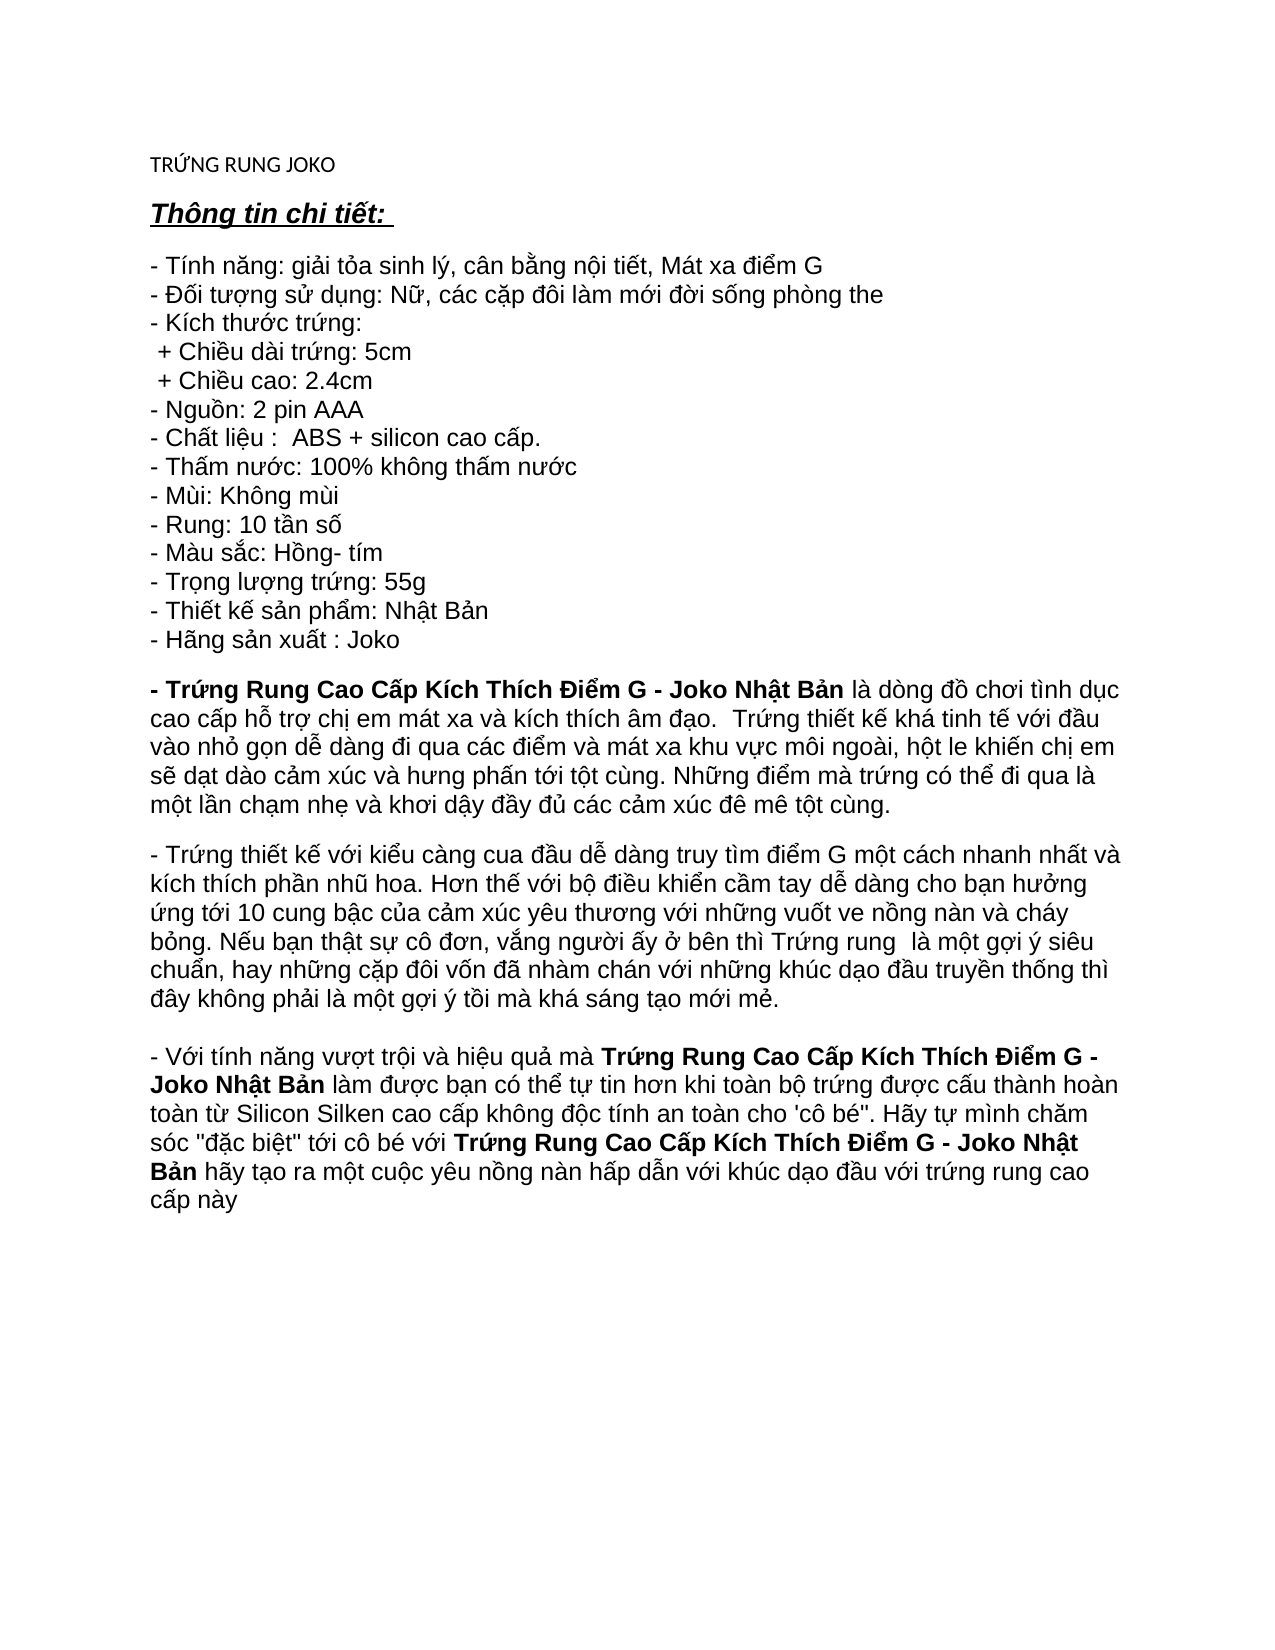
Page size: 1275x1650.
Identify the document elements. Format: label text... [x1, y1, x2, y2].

text - Mùi: Không mùi [150, 481, 1125, 509]
text - Thiết kế sản phẩm: Nhật Bản [150, 596, 1125, 624]
text - Tính năng: giải tỏa sinh lý, cân bằng nội tiết, Mát xa điểm G [150, 251, 1125, 279]
text - Trứng Rung Cao Cấp Kích Thích Điểm G - Joko Nhật Bản là dòng đồ chơi tình dục cao cấp hỗ trợ chị em mát xa và kích thích âm đạo. Trứng thiết kế khá tinh tế với đầu vào nhỏ gọn dễ dàng đi qua các điểm và mát xa khu vực môi ngoài, hột le khiến chị em sẽ dạt dào cảm xúc và hưng phấn tới tột cùng. Những điểm mà trứng có thể đi qua là một lần chạm nhẹ và khơi dậy đầy đủ các cảm xúc đê mê tột cùng. [150, 675, 1125, 819]
text + Chiều cao: 2.4cm [150, 366, 1125, 394]
text - Trứng thiết kế với kiểu càng cua đầu dễ dàng truy tìm điểm G một cách nhanh nhất và kích thích phần nhũ hoa. Hơn thế với bộ điều khiển cầm tay dễ dàng cho bạn hưởng ứng tới 10 cung bậc của cảm xúc yêu thương với những vuốt ve nồng nàn và cháy bỏng. Nếu bạn thật sự cô đơn, vắng người ấy ở bên thì Trứng rung là một gợi ý siêu chuẩn, hay những cặp đôi vốn đã nhàm chán với những khúc dạo đầu truyền thống thì đây không phải là một gợi ý tồi mà khá sáng tạo mới mẻ. - Với tính năng vượt trội và hiệu quả mà Trứng Rung Cao Cấp Kích Thích Điểm G - Joko Nhật Bản làm được bạn có thể tự tin hơn khi toàn bộ trứng được cấu thành hoàn toàn từ Silicon Silken cao cấp không độc tính an toàn cho 'cô bé". Hãy tự mình chăm sóc "đặc biệt" tới cô bé với Trứng Rung Cao Cấp Kích Thích Điểm G - Joko Nhật Bản hãy tạo ra một cuộc yêu nồng nàn hấp dẫn với khúc dạo đầu với trứng rung cao cấp này [150, 819, 1125, 1214]
text - Rung: 10 tần số - Màu sắc: Hồng- tím [150, 509, 1125, 567]
text Thông tin chi tiết: [150, 197, 1125, 251]
text - Thấm nước: 100% không thấm nước [150, 452, 1125, 481]
text - Trọng lượng trứng: 55g [150, 567, 1125, 596]
text - Kích thước trứng: + Chiều dài trứng: 5cm [150, 308, 1125, 366]
text TRỨNG RUNG JOKO [150, 150, 1125, 178]
text - Hãng sản xuất : Joko [150, 624, 1125, 653]
text - Chất liệu : ABS + silicon cao cấp. [150, 423, 1125, 452]
text - Nguồn: 2 pin AAA [150, 394, 1125, 423]
text - Đối tượng sử dụng: Nữ, các cặp đôi làm mới đời sống phòng the [150, 279, 1125, 308]
